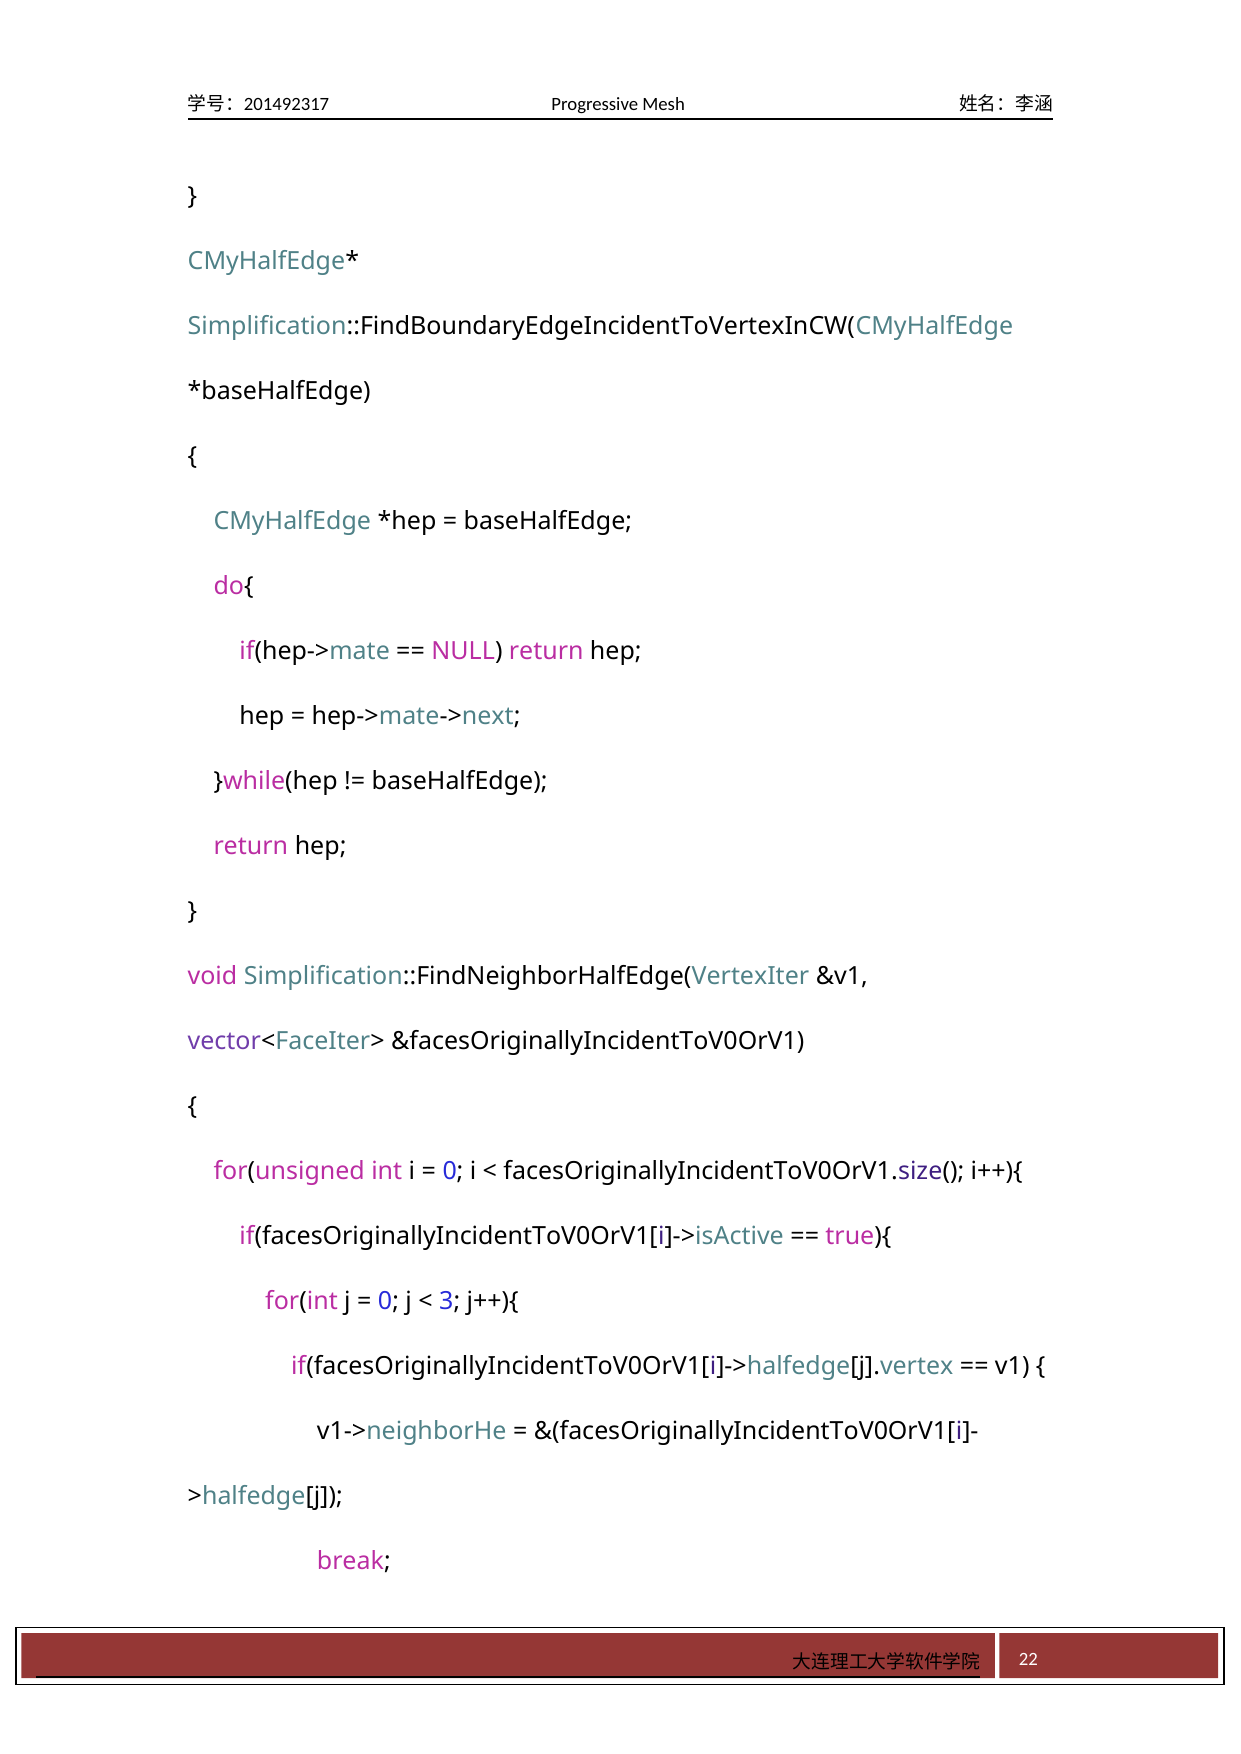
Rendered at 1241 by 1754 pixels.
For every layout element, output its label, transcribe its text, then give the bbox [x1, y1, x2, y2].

text v1->neighborHe = &(facesOriginallyIncidentToV0OrV1[i]->halfedge[j]); [187, 1397, 1053, 1527]
text CMyHalfEdge* Simplification::FindBoundaryEdgeIncidentToVertexInCW(CMyHalfEdge *baseHalfEdge) [187, 227, 1053, 422]
text if(facesOriginallyIncidentToV0OrV1[i]->halfedge[j].vertex == v1) { [187, 1332, 1053, 1397]
text void Simplification::FindNeighborHalfEdge(VertexIter &v1, vector<FaceIter> &facesOriginallyIncidentToV0OrV1) [187, 942, 1053, 1072]
text { [187, 422, 1053, 487]
text do{ [187, 552, 1053, 617]
text if(hep->mate == NULL) return hep; [187, 617, 1053, 682]
text if(facesOriginallyIncidentToV0OrV1[i]->isActive == true){ [187, 1202, 1053, 1267]
text { [187, 1072, 1053, 1137]
text return hep; [187, 812, 1053, 877]
text } [187, 162, 1053, 227]
text CMyHalfEdge *hep = baseHalfEdge; [187, 487, 1053, 552]
text break; [187, 1527, 1053, 1592]
text hep = hep->mate->next; [187, 682, 1053, 747]
text for(unsigned int i = 0; i < facesOriginallyIncidentToV0OrV1.size(); i++){ [187, 1137, 1053, 1202]
text }while(hep != baseHalfEdge); [187, 747, 1053, 812]
text for(int j = 0; j < 3; j++){ [187, 1267, 1053, 1332]
text } [187, 877, 1053, 942]
